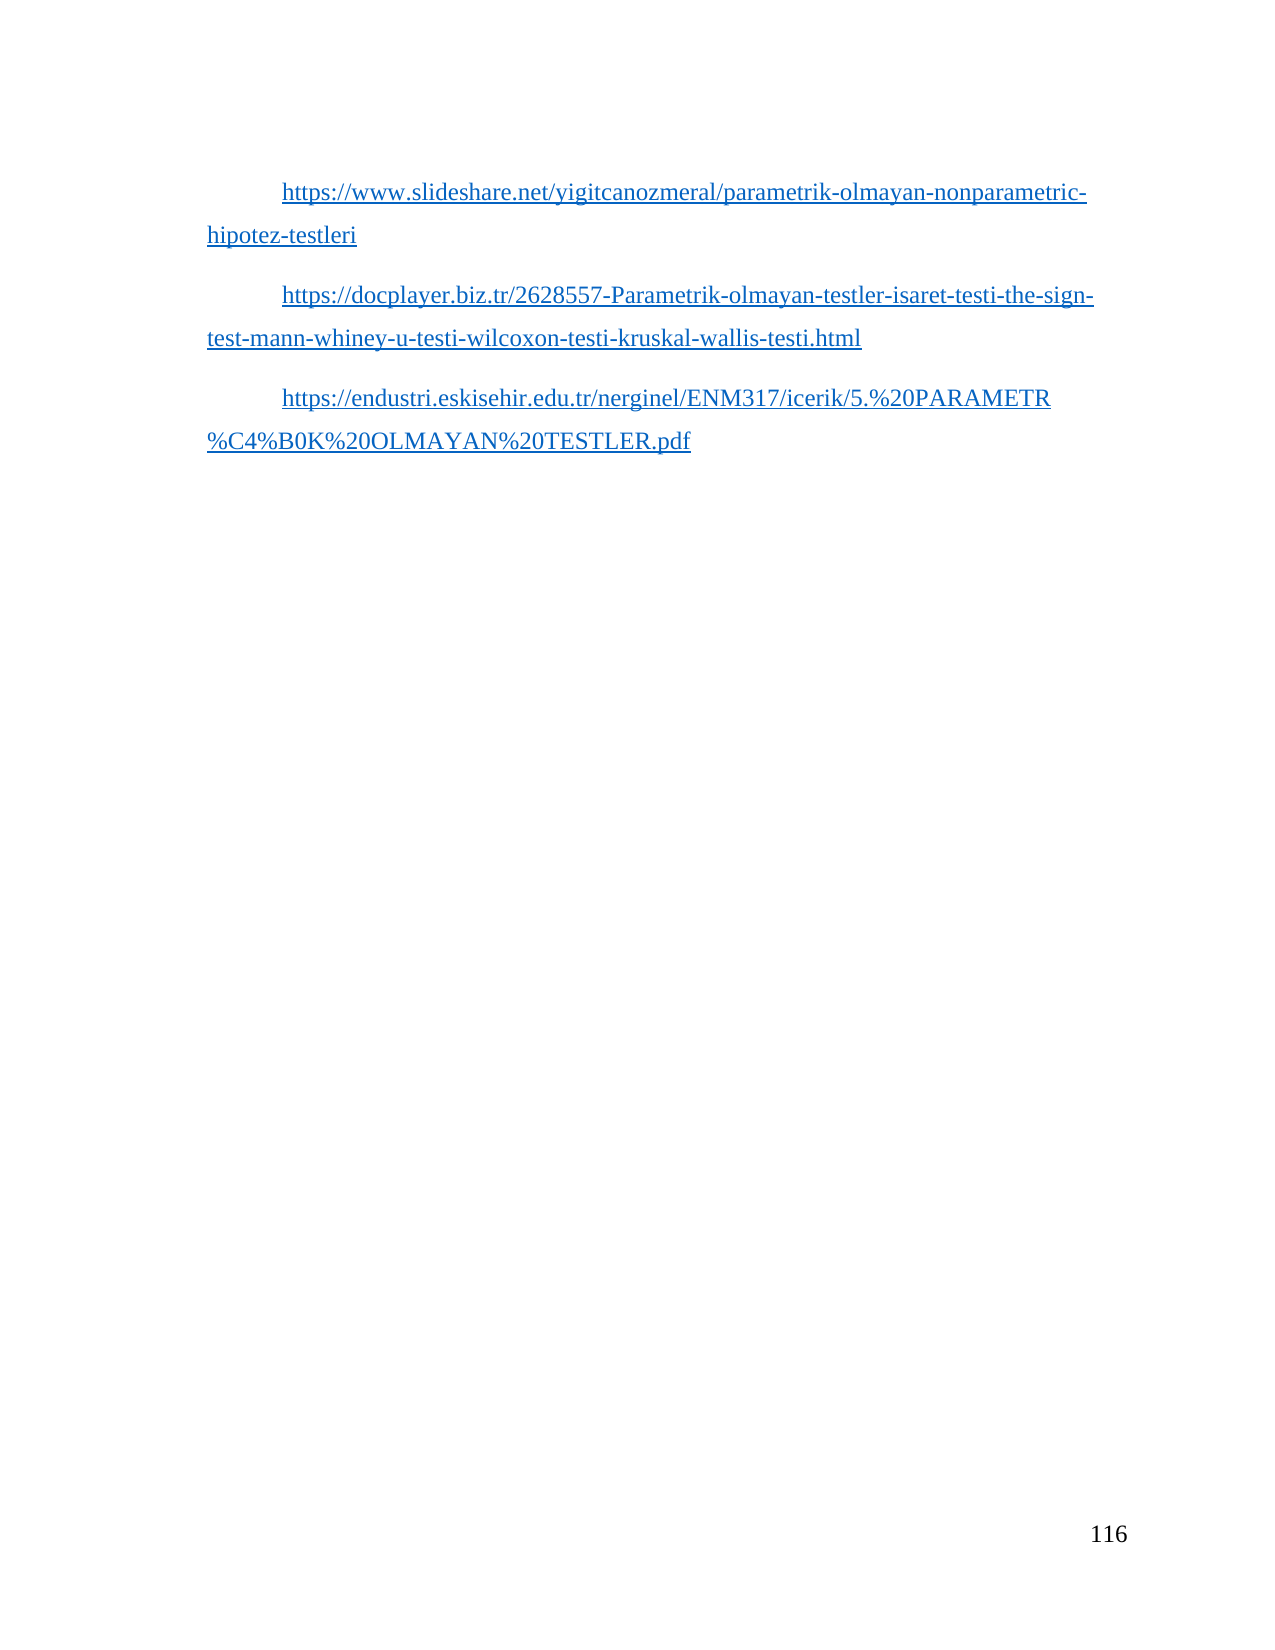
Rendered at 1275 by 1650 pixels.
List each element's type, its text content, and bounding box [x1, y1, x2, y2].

text https://endustri.eskisehir.edu.tr/nerginel/ENM317/icerik/5.%20PARAMETR%C4%B0K%20OLMAYAN%20TESTLER.pdf [207, 383, 1127, 455]
text https://www.slideshare.net/yigitcanozmeral/parametrik-olmayan-nonparametric-hipotez-testleri [207, 177, 1127, 249]
text https://docplayer.biz.tr/2628557-Parametrik-olmayan-testler-isaret-testi-the-sign-test-mann-whiney-u-testi-wilcoxon-testi-kruskal-wallis-testi.html [207, 280, 1127, 352]
